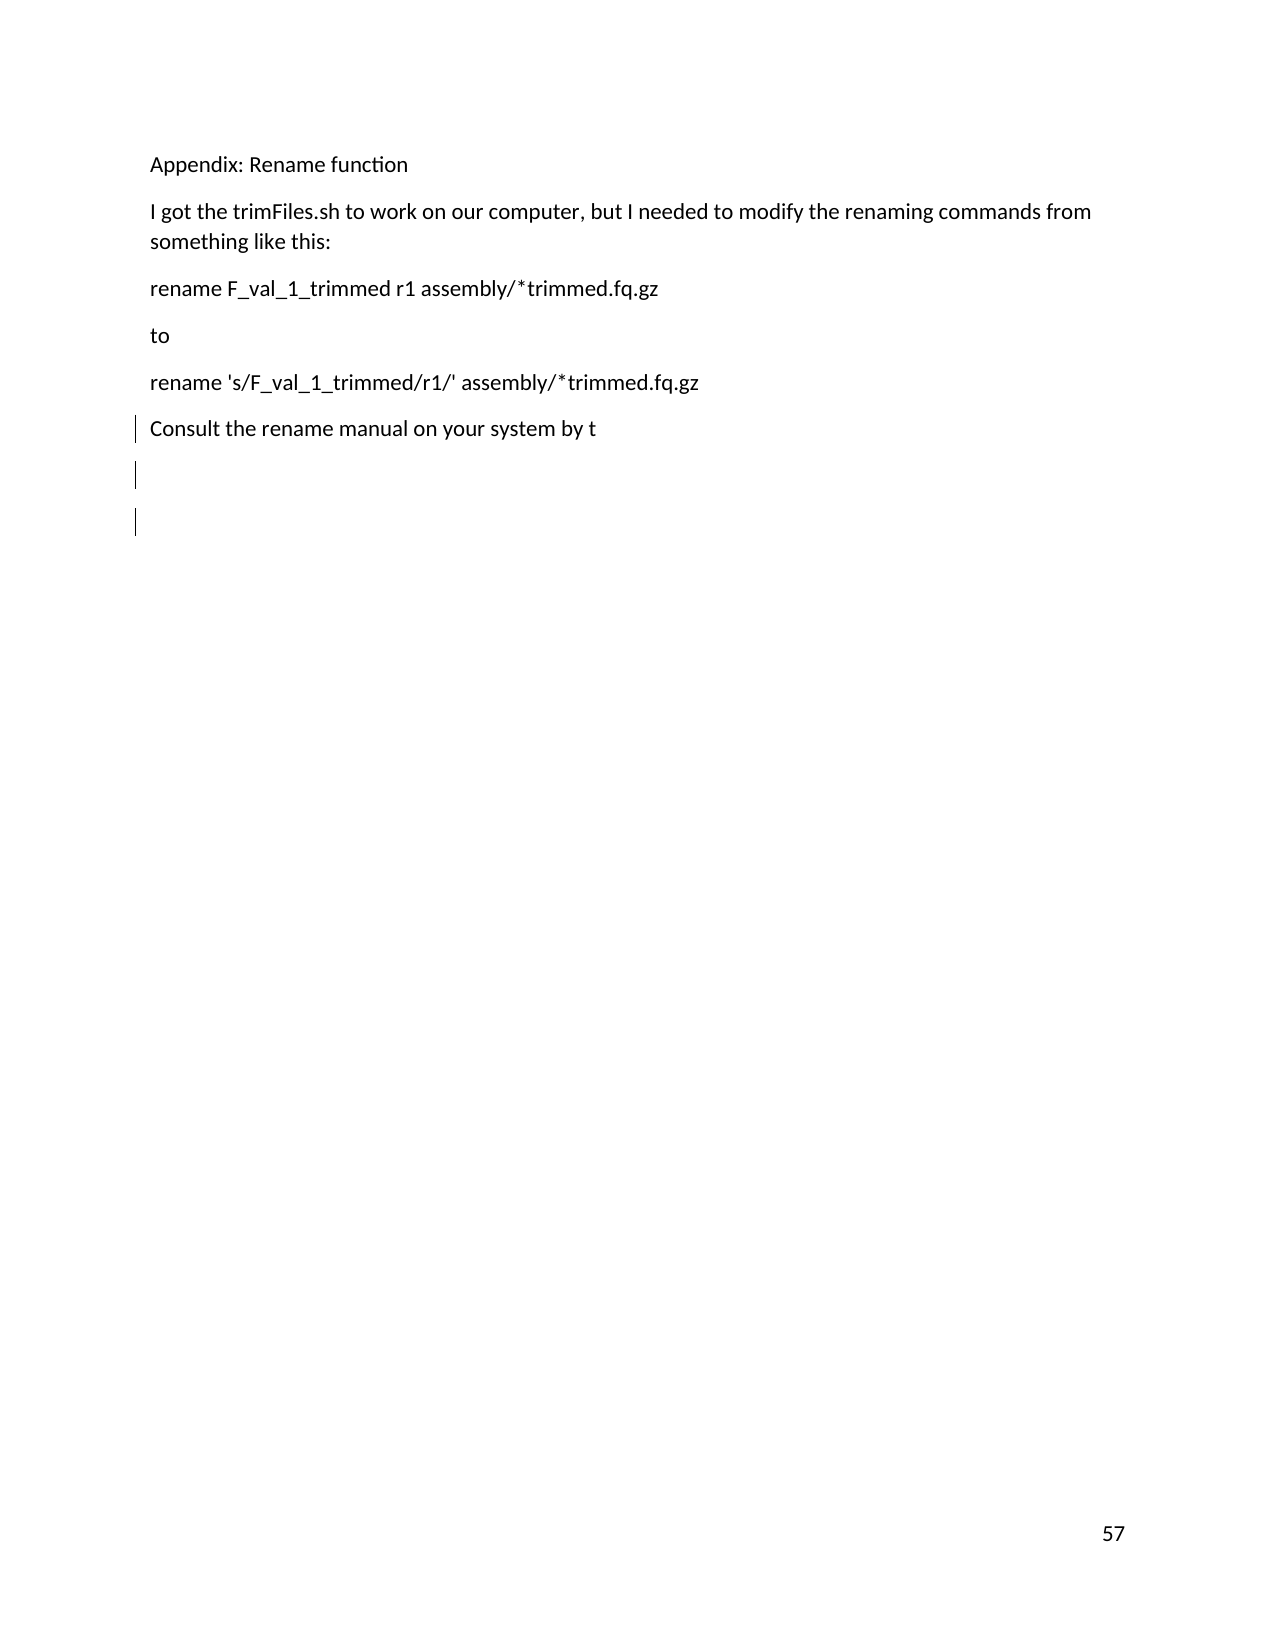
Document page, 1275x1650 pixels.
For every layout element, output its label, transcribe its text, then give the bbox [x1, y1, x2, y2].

text to [150, 321, 1125, 349]
text rename F_val_1_trimmed r1 assembly/*trimmed.fq.gz [150, 274, 1125, 302]
text Consult the rename manual on your system by t [150, 414, 1125, 443]
text Appendix: Rename function [150, 150, 1125, 178]
text I got the trimFiles.sh to work on our computer, but I needed to modify the renaming commands from something like this: [150, 197, 1125, 255]
text rename 's/F_val_1_trimmed/r1/' assembly/*trimmed.fq.gz [150, 368, 1125, 396]
